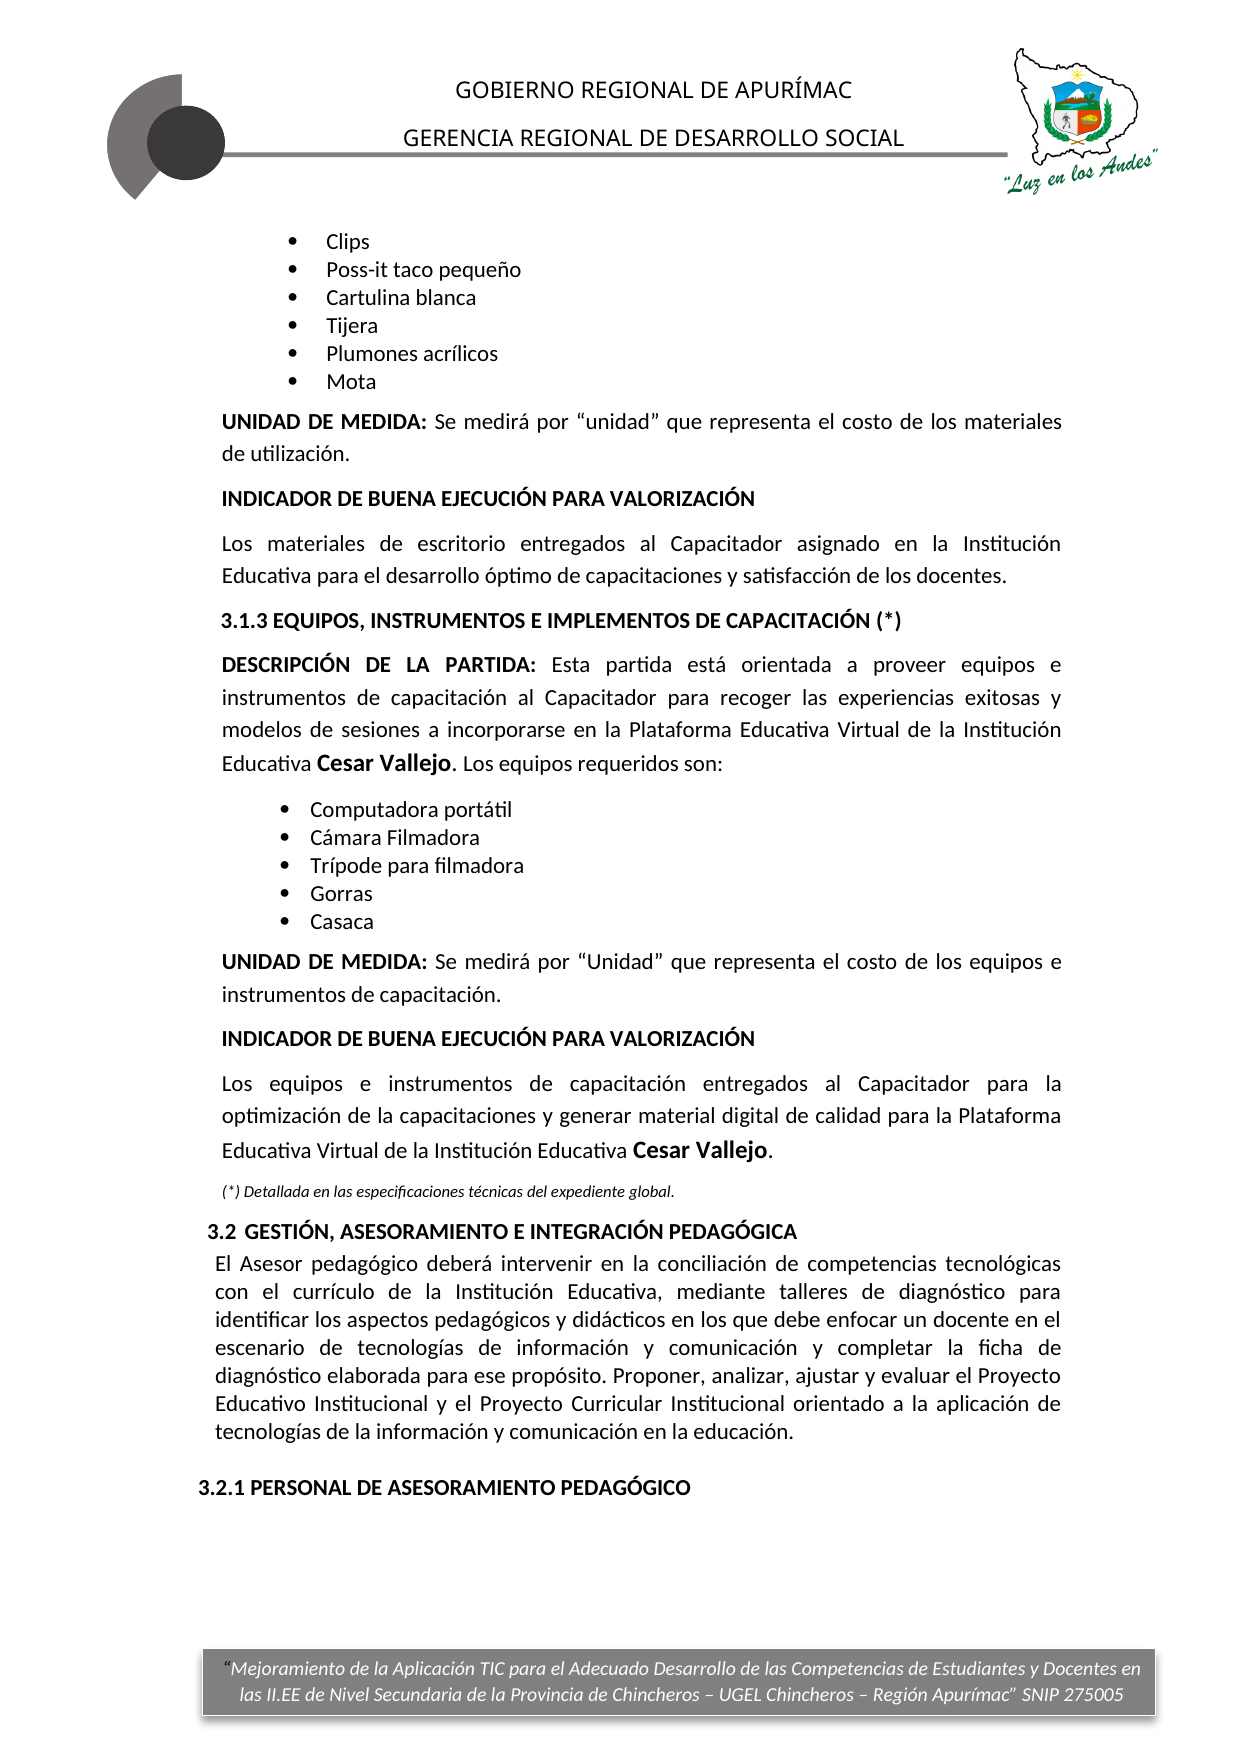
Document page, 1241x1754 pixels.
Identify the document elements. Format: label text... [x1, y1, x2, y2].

list Trípode para filmadora [281, 851, 1063, 879]
text UNIDAD DE MEDIDA: Se medirá por “unidad” que representa el costo de los materiales de utilización. [222, 407, 1063, 468]
list Plumones acrílicos [288, 339, 1063, 367]
text 3.2.1 PERSONAL DE ASESORAMIENTO PEDAGÓGICO [177, 1473, 1063, 1501]
list Computadora portátil [281, 795, 1063, 823]
list Poss-it taco pequeño [288, 255, 1063, 283]
picture [1004, 48, 1158, 195]
list Mota [288, 367, 1063, 395]
text (*) Detallada en las especificaciones técnicas del expediente global. [222, 1181, 1063, 1202]
list Gorras [281, 879, 1063, 907]
text Los equipos e instrumentos de capacitación entregados al Capacitador para la optimización de la capacitaciones y generar material digital de calidad para la Plataforma Educativa Virtual de la Institución Educativa Cesar Vallejo. [222, 1069, 1063, 1164]
list Clips [288, 227, 1063, 255]
text DESCRIPCIÓN DE LA PARTIDA: Esta partida está orientada a proveer equipos e instrumentos de capacitación al Capacitador para recoger las experiencias exitosas y modelos de sesiones a incorporarse en la Plataforma Educativa Virtual de la Institución Educativa Cesar Vallejo. Los equipos requeridos son: [222, 651, 1063, 778]
text INDICADOR DE BUENA EJECUCIÓN PARA VALORIZACIÓN [221, 1024, 1063, 1052]
text 3.1.3 EQUIPOS, INSTRUMENTOS E IMPLEMENTOS DE CAPACITACIÓN (*) [220, 606, 1063, 634]
text UNIDAD DE MEDIDA: Se medirá por “Unidad” que representa el costo de los equipos e instrumentos de capacitación. [222, 947, 1063, 1008]
list Casaca [281, 907, 1063, 935]
list Cámara Filmadora [281, 823, 1063, 851]
list Cartulina blanca [288, 283, 1063, 311]
text INDICADOR DE BUENA EJECUCIÓN PARA VALORIZACIÓN [221, 484, 1063, 512]
list Tijera [288, 311, 1063, 339]
text Los materiales de escritorio entregados al Capacitador asignado en la Institución Educativa para el desarrollo óptimo de capacitaciones y satisfacción de los docentes. [222, 529, 1063, 589]
list GESTIÓN, ASESORAMIENTO E INTEGRACIÓN PEDAGÓGICA [207, 1217, 1063, 1245]
text El Asesor pedagógico deberá intervenir en la conciliación de competencias tecnológicas con el currículo de la Institución Educativa, mediante talleres de diagnóstico para identificar los aspectos pedagógicos y didácticos en los que debe enfocar un docente en el escenario de tecnologías de información y comunicación y completar la ficha de diagnóstico elaborada para ese propósito. Proponer, analizar, ajustar y evaluar el Proyecto Educativo Institucional y el Proyecto Curricular Institucional orientado a la aplicación de tecnologías de la información y comunicación en la educación. [215, 1249, 1063, 1445]
